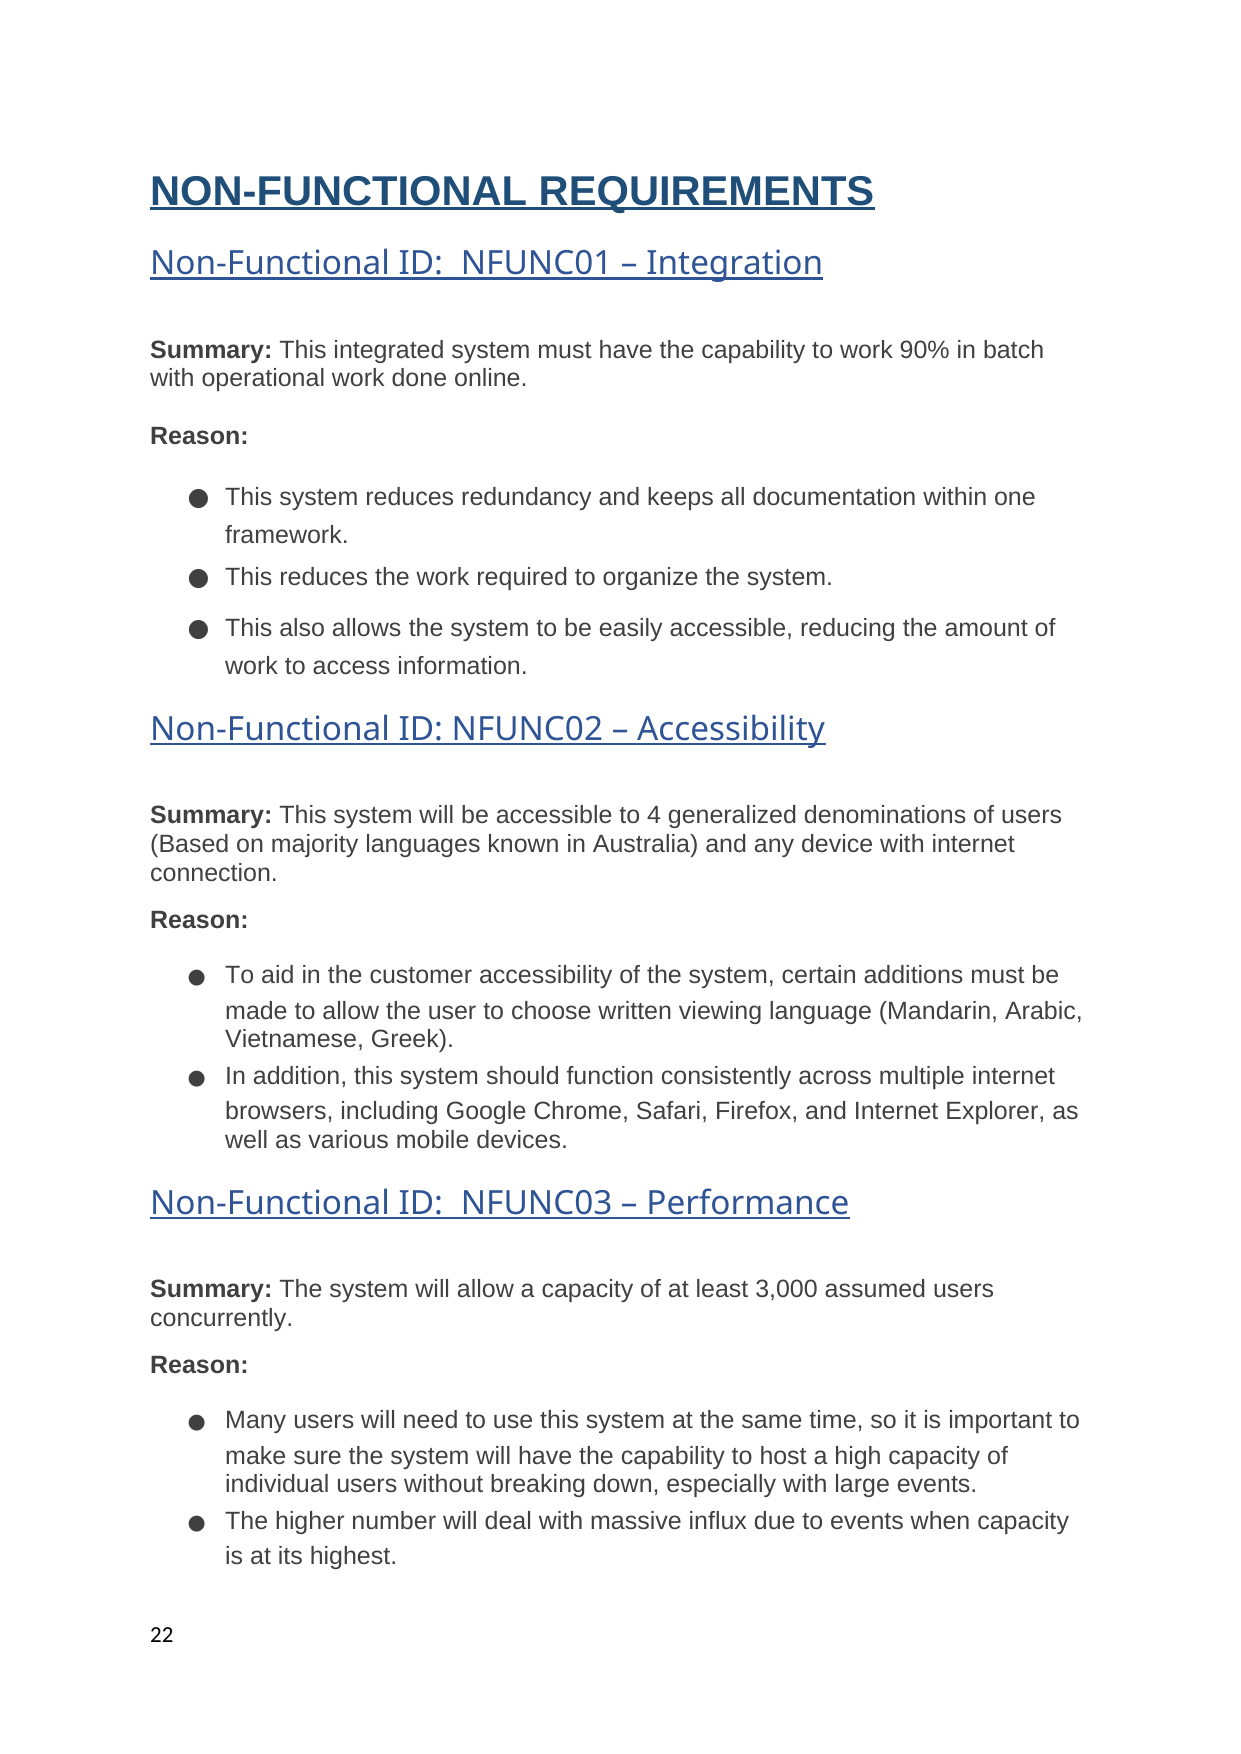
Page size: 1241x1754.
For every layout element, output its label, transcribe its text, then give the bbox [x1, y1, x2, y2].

list This also allows the system to be easily accessible, reducing the amount of work to access information. [187, 600, 1090, 680]
list This system reduces redundancy and keeps all documentation within one framework. [187, 468, 1090, 548]
list To aid in the customer accessibility of the system, certain additions must be made to allow the user to choose written viewing language (Mandarin, Arabic, Vietnamese, Greek). [187, 953, 1090, 1053]
subtitle Non-Functional ID: NFUNC03 – Performance [150, 1178, 1090, 1224]
subtitle Non-Functional ID: NFUNC01 – Integration [150, 239, 1090, 284]
list In addition, this system should function consistently across multiple internet browsers, including Google Chrome, Safari, Firefox, and Internet Explorer, as well as various mobile devices. [187, 1053, 1090, 1153]
text Reason: [150, 1351, 1090, 1379]
subtitle Non-Functional ID: NFUNC02 – Accessibility [150, 705, 1090, 750]
list The higher number will deal with massive influx due to events when capacity is at its highest. [187, 1498, 1090, 1570]
text Reason: [150, 906, 1090, 934]
text Summary: The system will allow a capacity of at least 3,000 assumed users concurrently. [150, 1274, 1090, 1332]
text Summary: This system will be accessible to 4 generalized denominations of users (Based on majority languages known in Australia) and any device with internet connection. [150, 801, 1090, 887]
list This reduces the work required to organize the system. [187, 548, 1090, 600]
subtitle NON-FUNCTIONAL REQUIREMENTS [150, 166, 1090, 214]
text Summary: This integrated system must have the capability to work 90% in batch with operational work done online. Reason: [150, 335, 1090, 450]
list Many users will need to use this system at the same time, so it is important to make sure the system will have the capability to host a high capacity of individual users without breaking down, especially with large events. [187, 1398, 1090, 1498]
